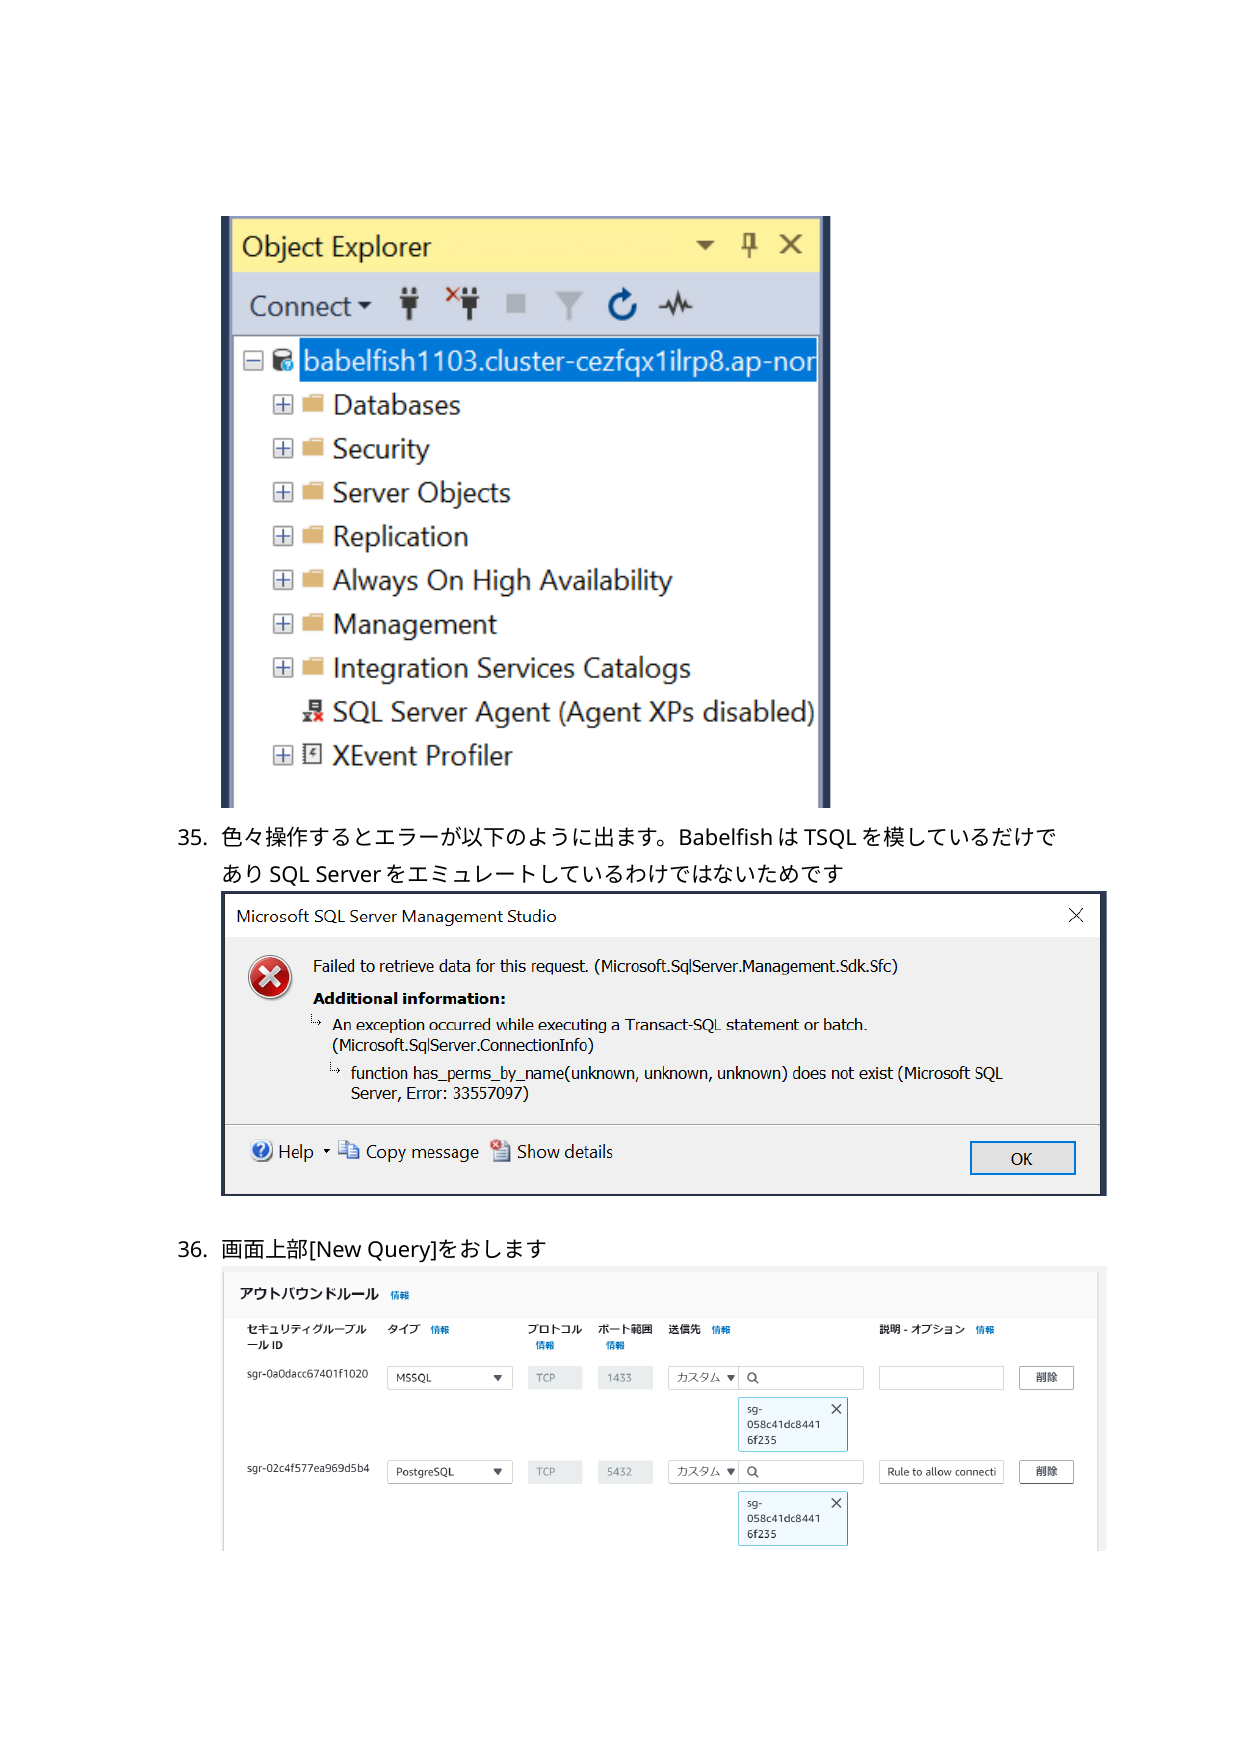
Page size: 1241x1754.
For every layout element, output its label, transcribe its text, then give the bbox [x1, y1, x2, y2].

picture [221, 216, 831, 808]
picture [221, 891, 1107, 1196]
list 色々操作するとエラーが以下のように出ます。BabelfishはTSQLを模しているだけでありSQL Serverをエミュレートしているわけではないためです [177, 817, 1063, 892]
picture [221, 1266, 1107, 1551]
list 画面上部[New Query]をおします [177, 1229, 1063, 1267]
